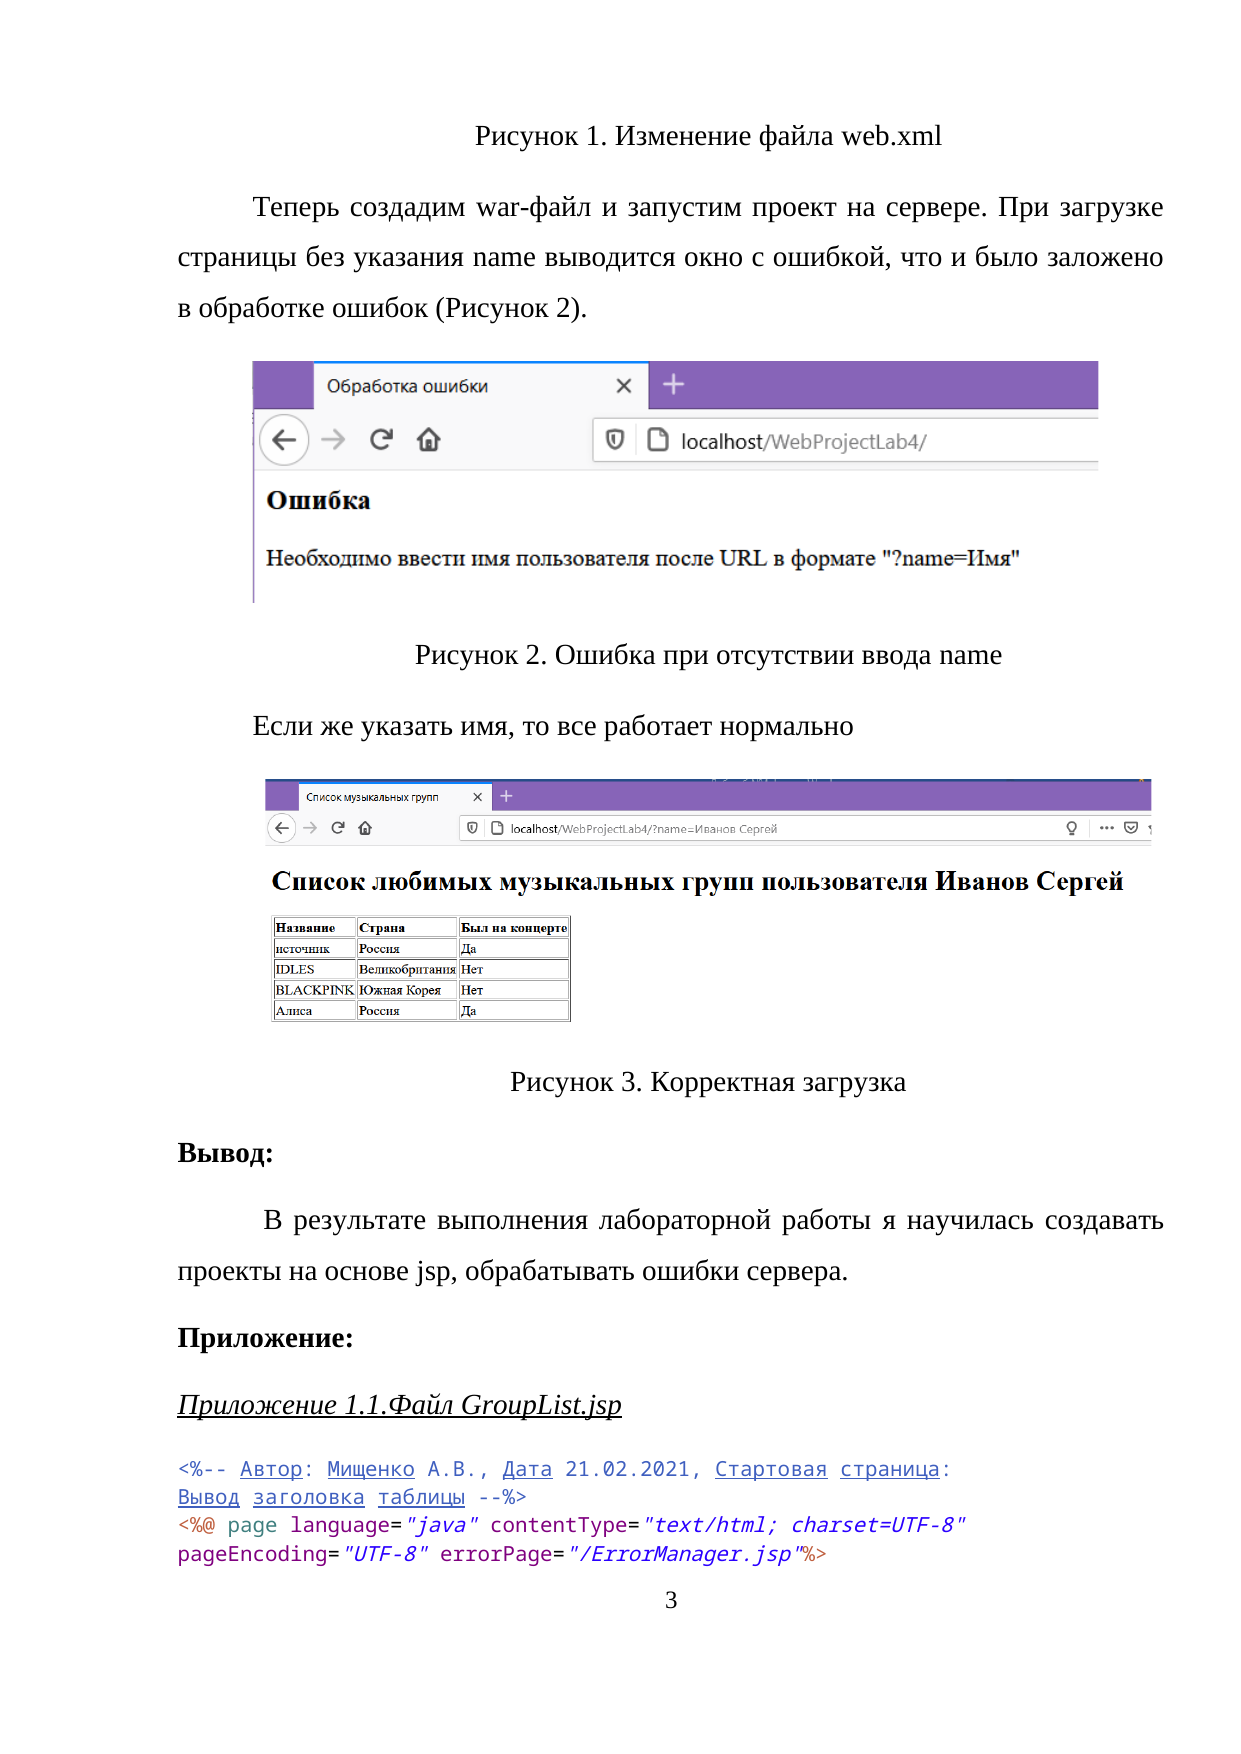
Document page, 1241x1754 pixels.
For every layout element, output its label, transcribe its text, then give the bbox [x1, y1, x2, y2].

picture [252, 361, 1099, 603]
text Вывод: [177, 1136, 1164, 1169]
text Приложение 1.1.Файл GroupList.jsp [177, 1387, 1164, 1420]
text Вывод заголовка таблицы --%> [177, 1482, 1164, 1511]
text pageEncoding="UTF-8" errorPage="/ErrorManager.jsp"%> [177, 1539, 1164, 1567]
text Рисунок 2. Ошибка при отсутствии ввода name [177, 637, 1164, 671]
text Теперь создадим war-файл и запустим проект на сервере. При загрузке страницы без указания name выводится окно с ошибкой, что и было заложено в обработке ошибок (Рисунок 2). [177, 189, 1164, 323]
picture [265, 779, 1152, 1030]
text Рисунок 3. Корректная загрузка [177, 1064, 1164, 1098]
text <%@ page language="java" contentType="text/html; charset=UTF-8" [177, 1511, 1164, 1539]
text Если же указать имя, то все работает нормально [177, 708, 1164, 742]
text <%-- Автор: Мищенко А.В., Дата 21.02.2021, Стартовая страница: [177, 1454, 1164, 1482]
text В результате выполнения лабораторной работы я научилась создавать проекты на основе jsp, обрабатывать ошибки сервера. [177, 1202, 1164, 1286]
text Приложение: [177, 1320, 1164, 1353]
text Рисунок 1. Изменение файла web.xml [177, 118, 1164, 152]
